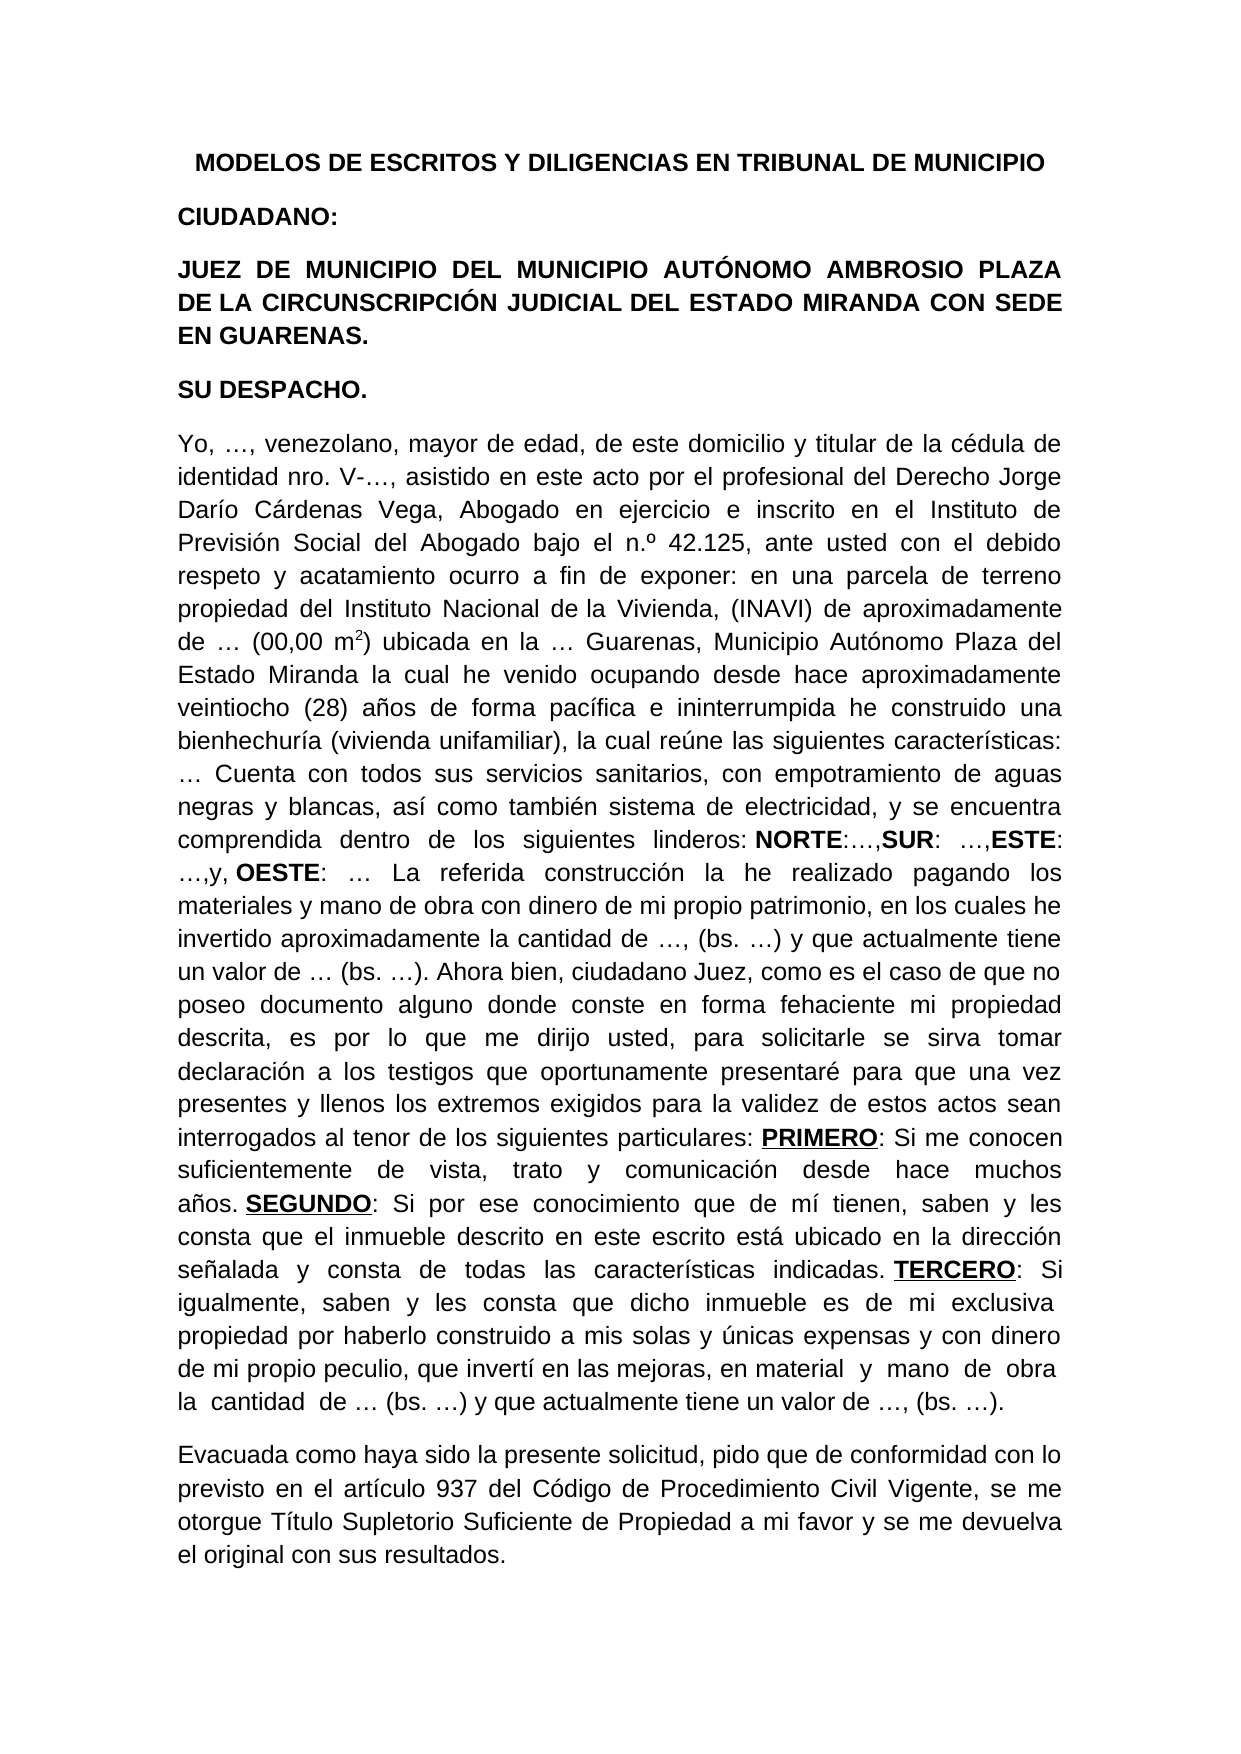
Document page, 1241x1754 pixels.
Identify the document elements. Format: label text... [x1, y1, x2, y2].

text JUEZ DE MUNICIPIO DEL MUNICIPIO AUTÓNOMO AMBROSIO PLAZA DE LA CIRCUNSCRIPCIÓN JUDICIAL DEL ESTADO MIRANDA CON SEDE EN GUARENAS. [177, 255, 1063, 350]
text CIUDADANO: [177, 201, 1063, 230]
text MODELOS DE ESCRITOS Y DILIGENCIAS EN TRIBUNAL DE MUNICIPIO [177, 148, 1063, 176]
text Evacuada como haya sido la presente solicitud, pido que de conformidad con lo previsto en el artículo 937 del Código de Procedimiento Civil Vigente, se me otorgue Título Supletorio Suficiente de Propiedad a mi favor y se me devuelva el original con sus resultados. [177, 1441, 1063, 1568]
text Yo, …, venezolano, mayor de edad, de este domicilio y titular de la cédula de identidad nro. V-…, asistido en este acto por el profesional del Derecho Jorge Darío Cárdenas Vega, Abogado en ejercicio e inscrito en el Instituto de Previsión Social del Abogado bajo el n.º 42.125, ante usted con el debido respeto y acatamiento ocurro a fin de exponer: en una parcela de terreno propiedad del Instituto Nacional de la Vivienda, (INAVI) de aproximadamente de … (00,00 m2) ubicada en la … Guarenas, Municipio Autónomo Plaza del Estado Miranda la cual he venido ocupando desde hace aproximadamente veintiocho (28) años de forma pacífica e ininterrumpida he construido una bienhechuría (vivienda unifamiliar), la cual reúne las siguientes características: … Cuenta con todos sus servicios sanitarios, con empotramiento de aguas negras y blancas, así como también sistema de electricidad, y se encuentra comprendida dentro de los siguientes linderos: NORTE:…,SUR: …,ESTE: …,y, OESTE: … La referida construcción la he realizado pagando los materiales y mano de obra con dinero de mi propio patrimonio, en los cuales he invertido aproximadamente la cantidad de …, (bs. …) y que actualmente tiene un valor de … (bs. …). Ahora bien, ciudadano Juez, como es el caso de que no poseo documento alguno donde conste en forma fehaciente mi propiedad descrita, es por lo que me dirijo usted, para solicitarle se sirva tomar declaración a los testigos que oportunamente presentaré para que una vez presentes y llenos los extremos exigidos para la validez de estos actos sean interrogados al tenor de los siguientes particulares: PRIMERO: Si me conocen suficientemente de vista, trato y comunicación desde hace muchos años. SEGUNDO: Si por ese conocimiento que de mí tienen, saben y les consta que el inmueble descrito en este escrito está ubicado en la dirección señalada y consta de todas las características indicadas. TERCERO: Si igualmente, saben y les consta que dicho inmueble es de mi exclusiva propiedad por haberlo construido a mis solas y únicas expensas y con dinero de mi propio peculio, que invertí en las mejoras, en material y mano de obra la cantidad de … (bs. …) y que actualmente tiene un valor de …, (bs. …). [177, 429, 1063, 1415]
text SU DESPACHO. [177, 375, 1063, 404]
